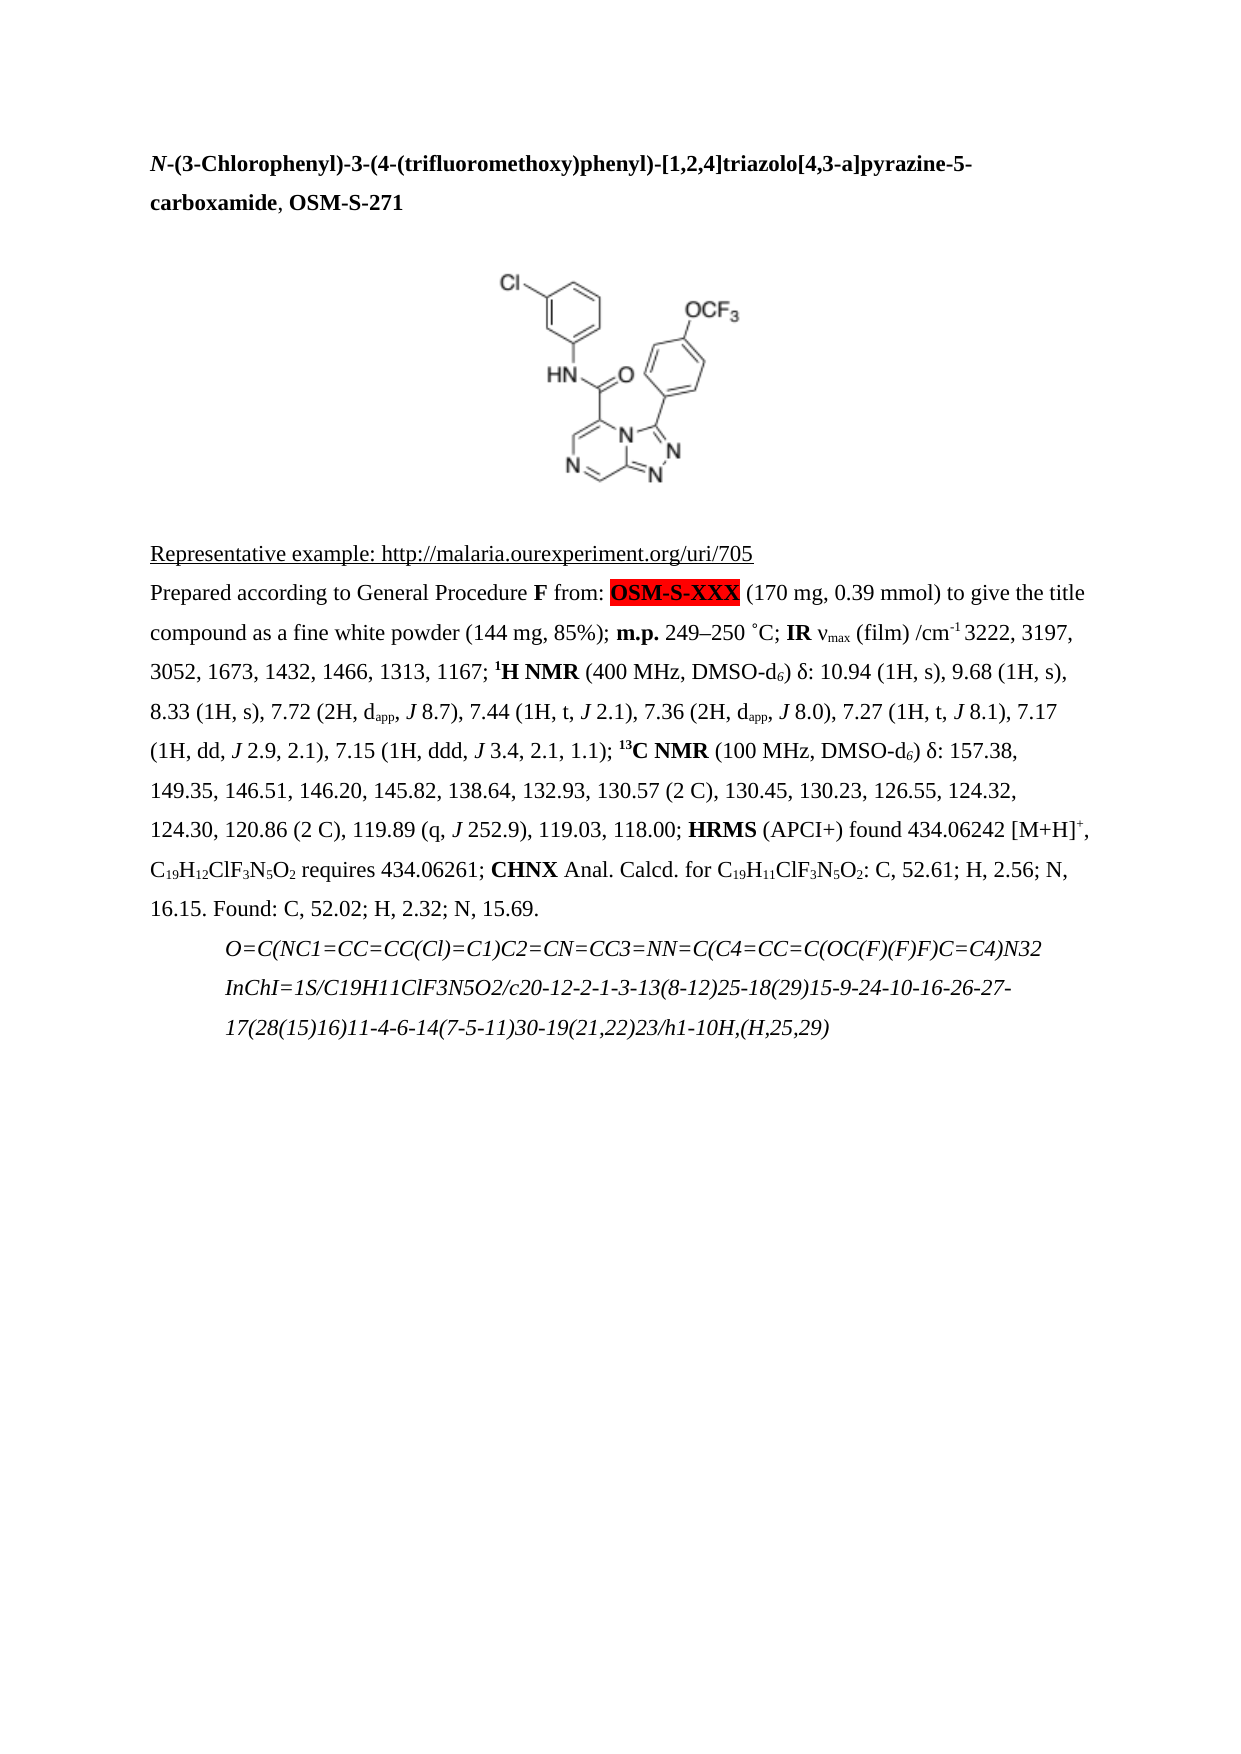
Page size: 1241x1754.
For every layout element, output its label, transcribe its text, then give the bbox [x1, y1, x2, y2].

text O=C(NC1=CC=CC(Cl)=C1)C2=CN=CC3=NN=C(C4=CC=C(OC(F)(F)F)C=C4)N32 [150, 934, 1090, 961]
text Prepared according to General Procedure F from: OSM-S-XXX (170 mg, 0.39 mmol) to give the title compound as a fine white powder (144 mg, 85%); m.p. 249–250 ˚C; IR νmax (film) /cm-1 3222, 3197, 3052, 1673, 1432, 1466, 1313, 1167; 1H NMR (400 MHz, DMSO-d6) δ: 10.94 (1H, s), 9.68 (1H, s), 8.33 (1H, s), 7.72 (2H, dapp, J 8.7), 7.44 (1H, t, J 2.1), 7.36 (2H, dapp, J 8.0), 7.27 (1H, t, J 8.1), 7.17 (1H, dd, J 2.9, 2.1), 7.15 (1H, ddd, J 3.4, 2.1, 1.1); 13C NMR (100 MHz, DMSO-d6) δ: 157.38, 149.35, 146.51, 146.20, 145.82, 138.64, 132.93, 130.57 (2 C), 130.45, 130.23, 126.55, 124.32, 124.30, 120.86 (2 C), 119.89 (q, J 252.9), 119.03, 118.00; HRMS (APCI+) found 434.06242 [M+H]+, C19H12ClF3N5O2 requires 434.06261; CHNX Anal. Calcd. for C19H11ClF3N5O2: C, 52.61; H, 2.56; N, 16.15. Found: C, 52.02; H, 2.32; N, 15.69. [150, 579, 1090, 921]
text Representative example: http://malaria.ourexperiment.org/uri/705 [150, 540, 1090, 566]
text N-(3-Chlorophenyl)-3-(4-(trifluoromethoxy)phenyl)-[1,2,4]triazolo[4,3-a]pyrazine-5-carboxamide, OSM-S-271 [150, 150, 1090, 216]
text InChI=1S/C19H11ClF3N5O2/c20-12-2-1-3-13(8-12)25-18(29)15-9-24-10-16-26-27-17(28(15)16)11-4-6-14(7-5-11)30-19(21,22)23/h1-10H,(H,25,29) [225, 974, 1090, 1040]
